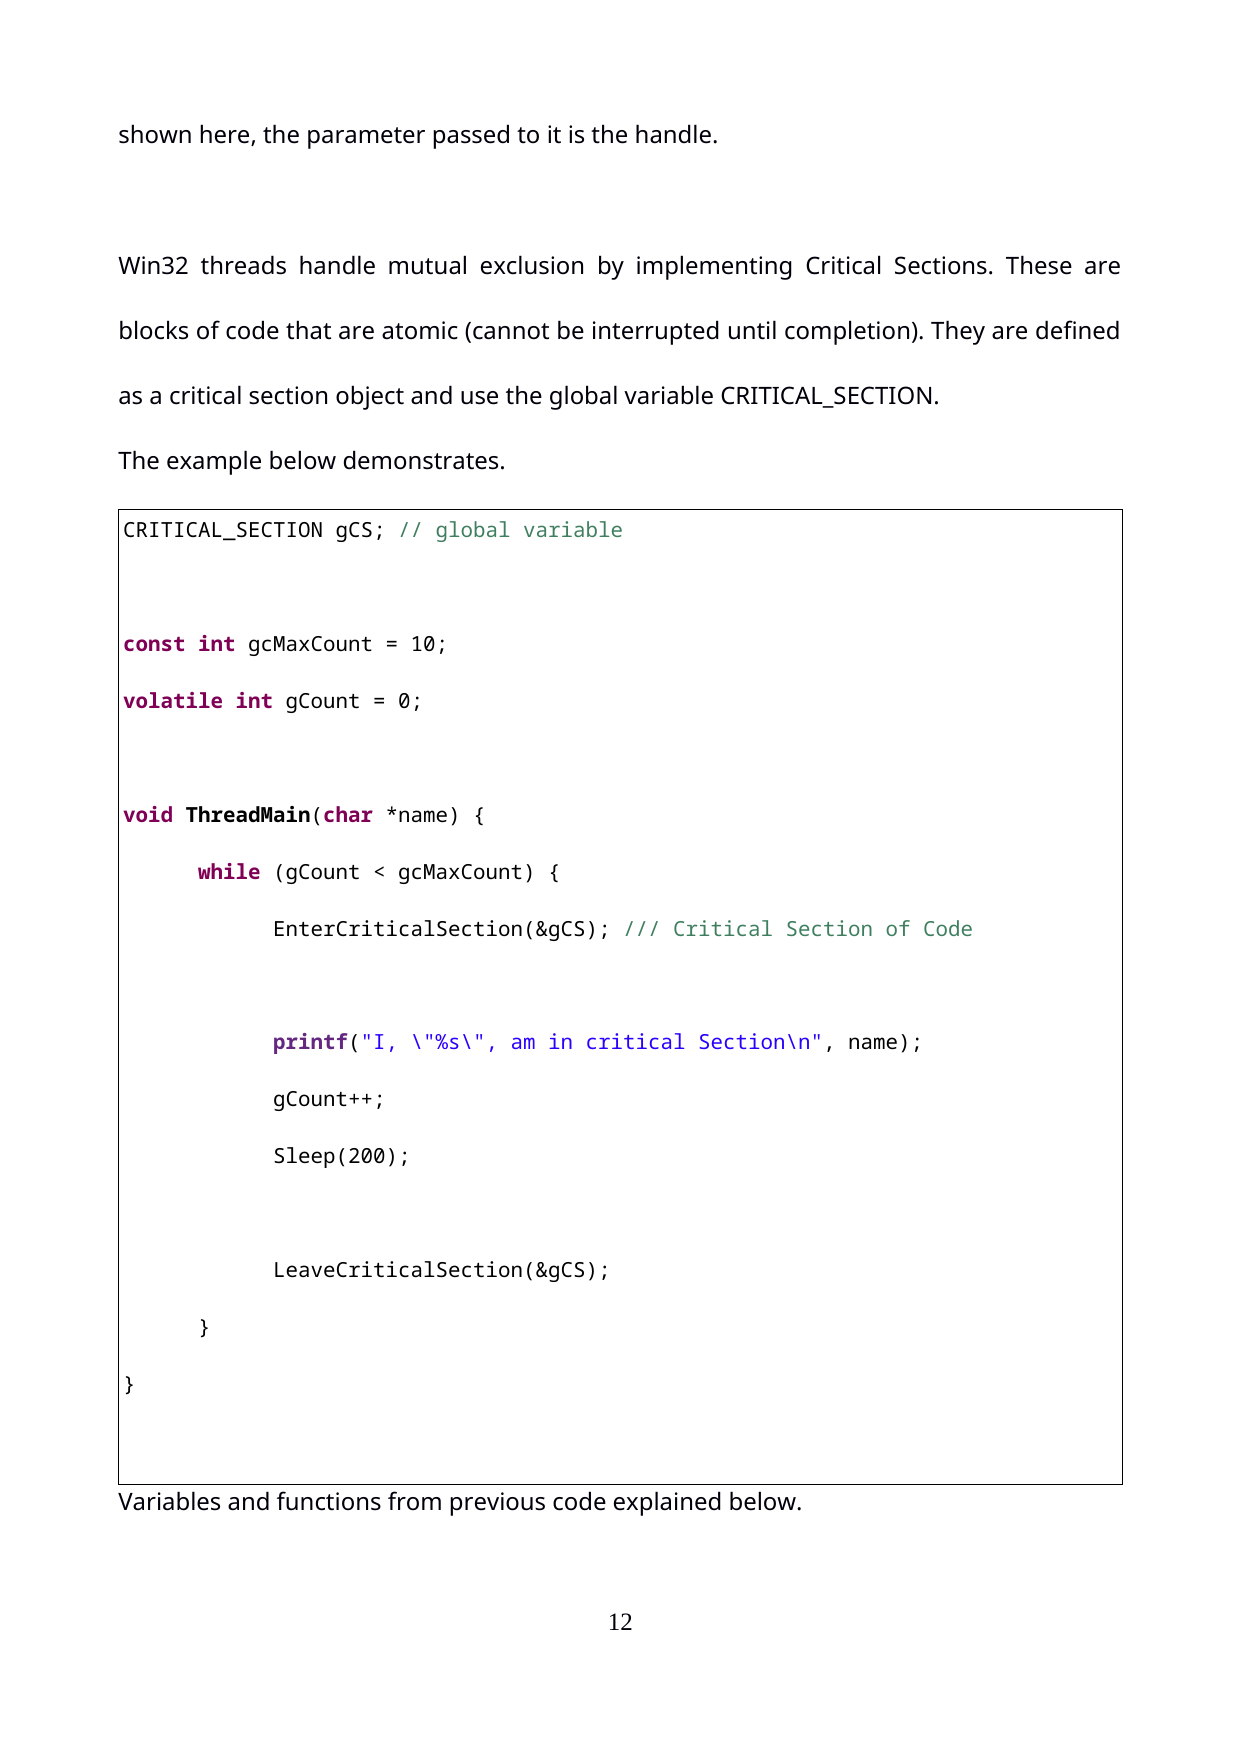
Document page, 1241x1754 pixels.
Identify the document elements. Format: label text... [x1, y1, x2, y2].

table_header CRITICAL_SECTION gCS; // global variable const int gcMaxCount = 10; volatile int gCount = 0; void ThreadMain(char *name) { while (gCount < gcMaxCount) { EnterCriticalSection(&gCS); /// Critical Section of Code printf("I, \"%s\", am in critical Section\n", name); gCount++; Sleep(200); LeaveCriticalSection(&gCS); } } [119, 510, 1122, 1484]
text Win32 threads handle mutual exclusion by implementing Critical Sections. These are blocks of code that are atomic (cannot be interrupted until completion). They are defined as a critical section object and use the global variable CRITICAL_SECTION. [118, 248, 1122, 412]
text The example below demonstrates. [118, 444, 1122, 477]
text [118, 118, 1122, 151]
text Variables and functions from previous code explained below. [118, 1485, 1122, 1517]
